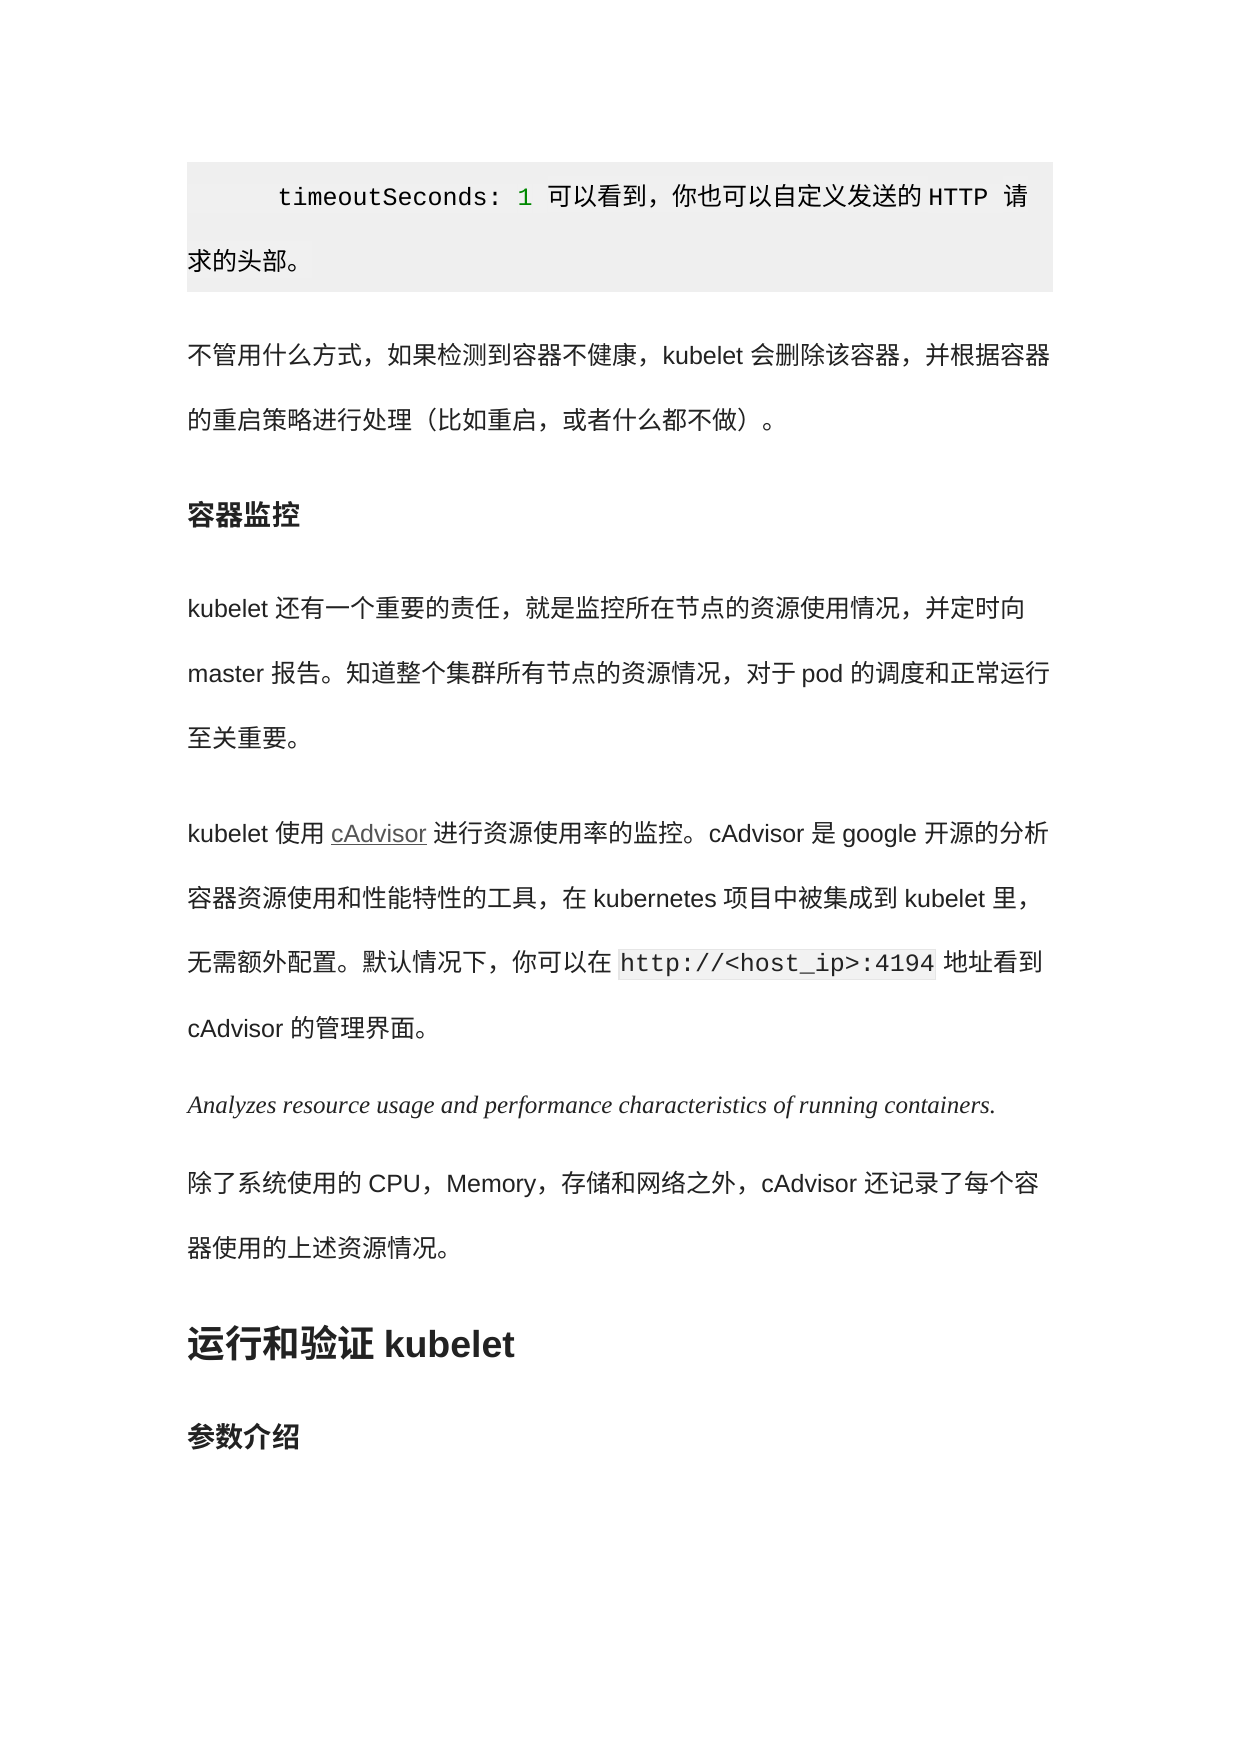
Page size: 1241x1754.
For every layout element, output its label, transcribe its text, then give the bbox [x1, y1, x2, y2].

text 参数介绍 [187, 1403, 1053, 1468]
text kubelet 使用 cAdvisor 进行资源使用率的监控。cAdvisor 是 google 开源的分析容器资源使用和性能特性的工具，在 kubernetes 项目中被集成到 kubelet 里，无需额外配置。默认情况下，你可以在 http://<host_ip>:4194 地址看到 cAdvisor 的管理界面。 [187, 799, 1053, 1059]
text 不管用什么方式，如果检测到容器不健康，kubelet 会删除该容器，并根据容器的重启策略进行处理（比如重启，或者什么都不做）。 [187, 321, 1053, 451]
text timeoutSeconds: 1 可以看到，你也可以自定义发送的 HTTP 请求的头部。 [187, 162, 1053, 292]
text Analyzes resource usage and performance characteristics of running containers. [187, 1088, 1053, 1120]
text 容器监控 [187, 480, 1053, 545]
text 除了系统使用的 CPU，Memory，存储和网络之外，cAdvisor 还记录了每个容器使用的上述资源情况。 [187, 1149, 1053, 1279]
text kubelet 还有一个重要的责任，就是监控所在节点的资源使用情况，并定时向 master 报告。知道整个集群所有节点的资源情况，对于 pod 的调度和正常运行至关重要。 [187, 574, 1053, 769]
text 运行和验证 kubelet [187, 1309, 1053, 1374]
